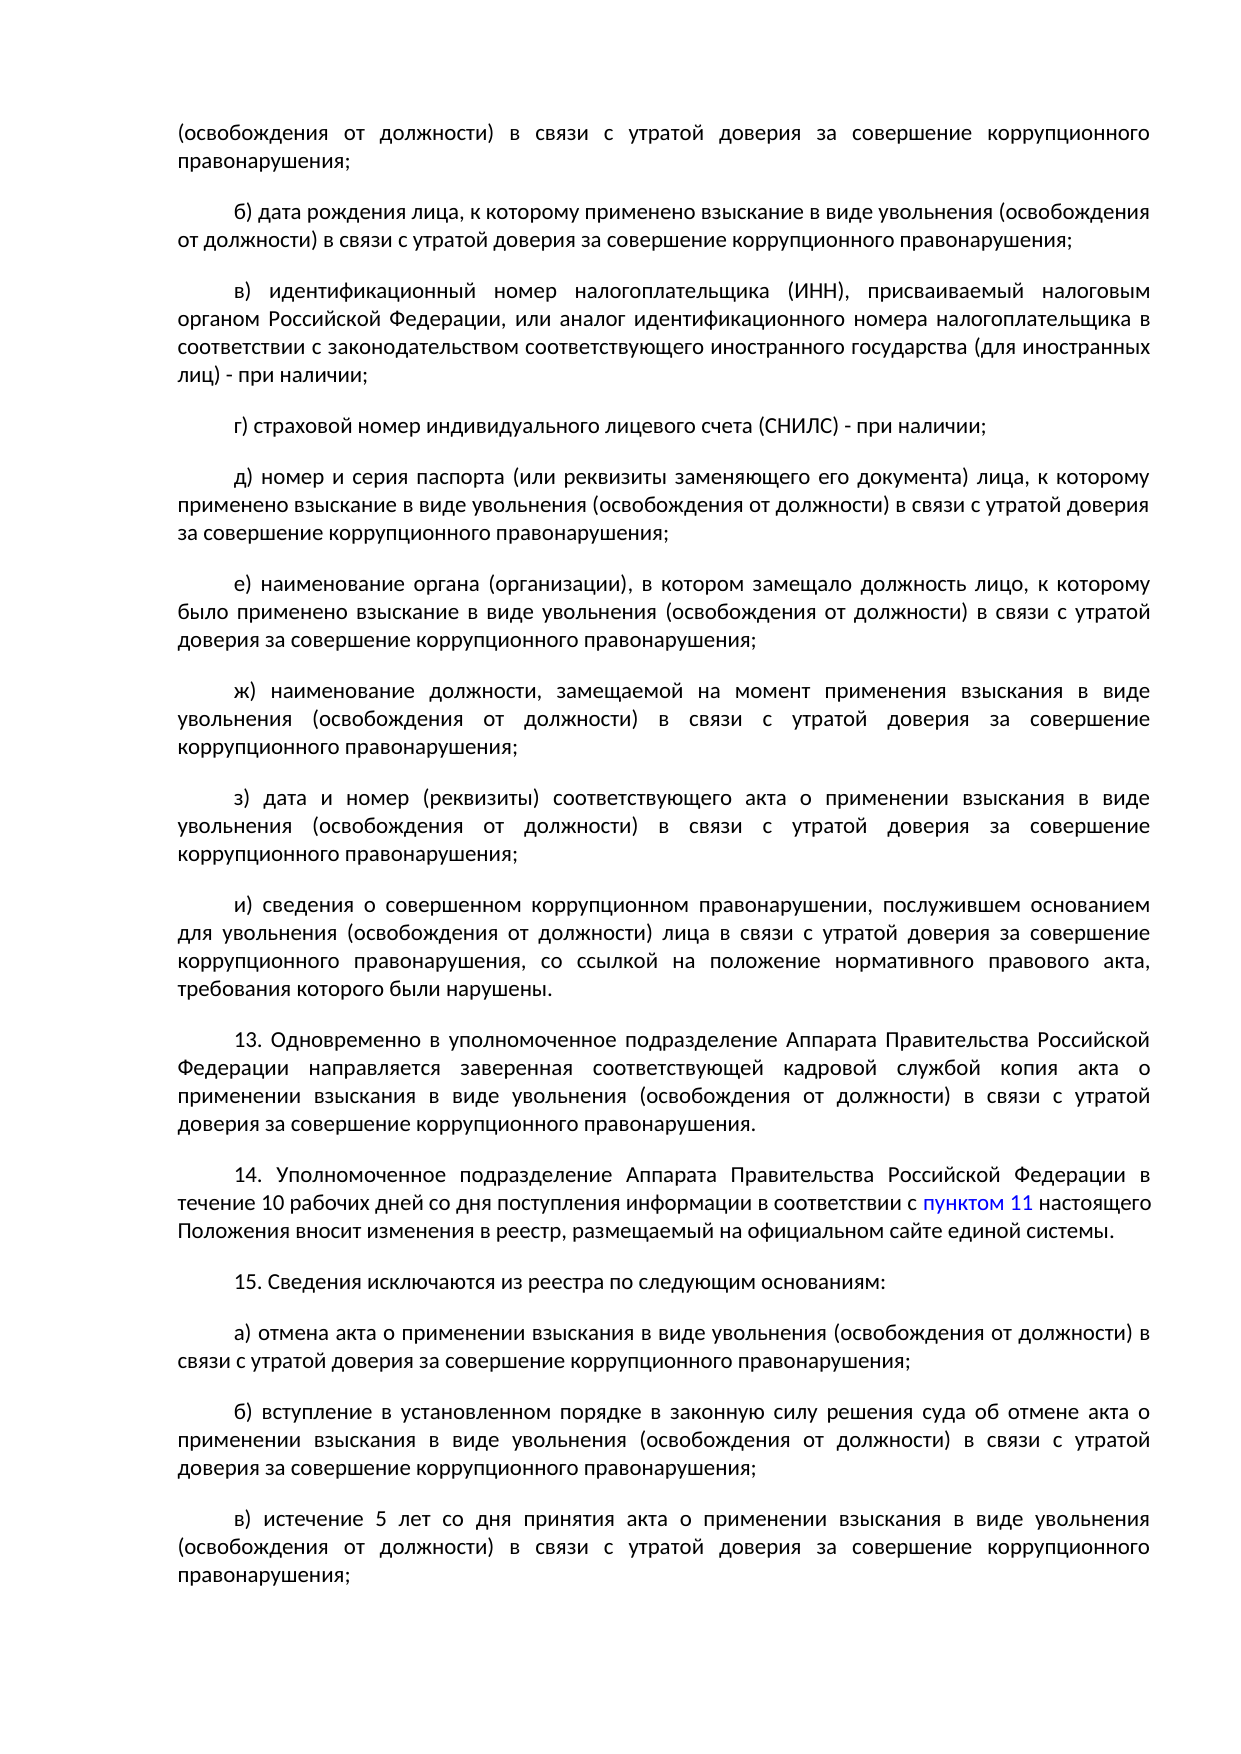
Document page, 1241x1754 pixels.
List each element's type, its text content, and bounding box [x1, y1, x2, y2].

text ж) наименование должности, замещаемой на момент применения взыскания в виде увольнения (освобождения от должности) в связи с утратой доверия за совершение коррупционного правонарушения; [177, 676, 1152, 760]
text 13. Одновременно в уполномоченное подразделение Аппарата Правительства Российской Федерации направляется заверенная соответствующей кадровой службой копия акта о применении взыскания в виде увольнения (освобождения от должности) в связи с утратой доверия за совершение коррупционного правонарушения. [177, 1025, 1152, 1137]
text б) дата рождения лица, к которому применено взыскание в виде увольнения (освобождения от должности) в связи с утратой доверия за совершение коррупционного правонарушения; [177, 197, 1152, 253]
text е) наименование органа (организации), в котором замещало должность лицо, к которому было применено взыскание в виде увольнения (освобождения от должности) в связи с утратой доверия за совершение коррупционного правонарушения; [177, 569, 1152, 653]
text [177, 118, 1152, 174]
text 14. Уполномоченное подразделение Аппарата Правительства Российской Федерации в течение 10 рабочих дней со дня поступления информации в соответствии с пунктом 11 настоящего Положения вносит изменения в реестр, размещаемый на официальном сайте единой системы. [177, 1160, 1152, 1244]
text г) страховой номер индивидуального лицевого счета (СНИЛС) - при наличии; [177, 411, 1152, 439]
text в) истечение 5 лет со дня принятия акта о применении взыскания в виде увольнения (освобождения от должности) в связи с утратой доверия за совершение коррупционного правонарушения; [177, 1504, 1152, 1588]
text з) дата и номер (реквизиты) соответствующего акта о применении взыскания в виде увольнения (освобождения от должности) в связи с утратой доверия за совершение коррупционного правонарушения; [177, 783, 1152, 867]
text в) идентификационный номер налогоплательщика (ИНН), присваиваемый налоговым органом Российской Федерации, или аналог идентификационного номера налогоплательщика в соответствии с законодательством соответствующего иностранного государства (для иностранных лиц) - при наличии; [177, 276, 1152, 388]
text а) отмена акта о применении взыскания в виде увольнения (освобождения от должности) в связи с утратой доверия за совершение коррупционного правонарушения; [177, 1318, 1152, 1374]
text 15. Сведения исключаются из реестра по следующим основаниям: [177, 1267, 1152, 1295]
text и) сведения о совершенном коррупционном правонарушении, послужившем основанием для увольнения (освобождения от должности) лица в связи с утратой доверия за совершение коррупционного правонарушения, со ссылкой на положение нормативного правового акта, требования которого были нарушены. [177, 890, 1152, 1002]
text д) номер и серия паспорта (или реквизиты заменяющего его документа) лица, к которому применено взыскание в виде увольнения (освобождения от должности) в связи с утратой доверия за совершение коррупционного правонарушения; [177, 462, 1152, 546]
text б) вступление в установленном порядке в законную силу решения суда об отмене акта о применении взыскания в виде увольнения (освобождения от должности) в связи с утратой доверия за совершение коррупционного правонарушения; [177, 1397, 1152, 1481]
